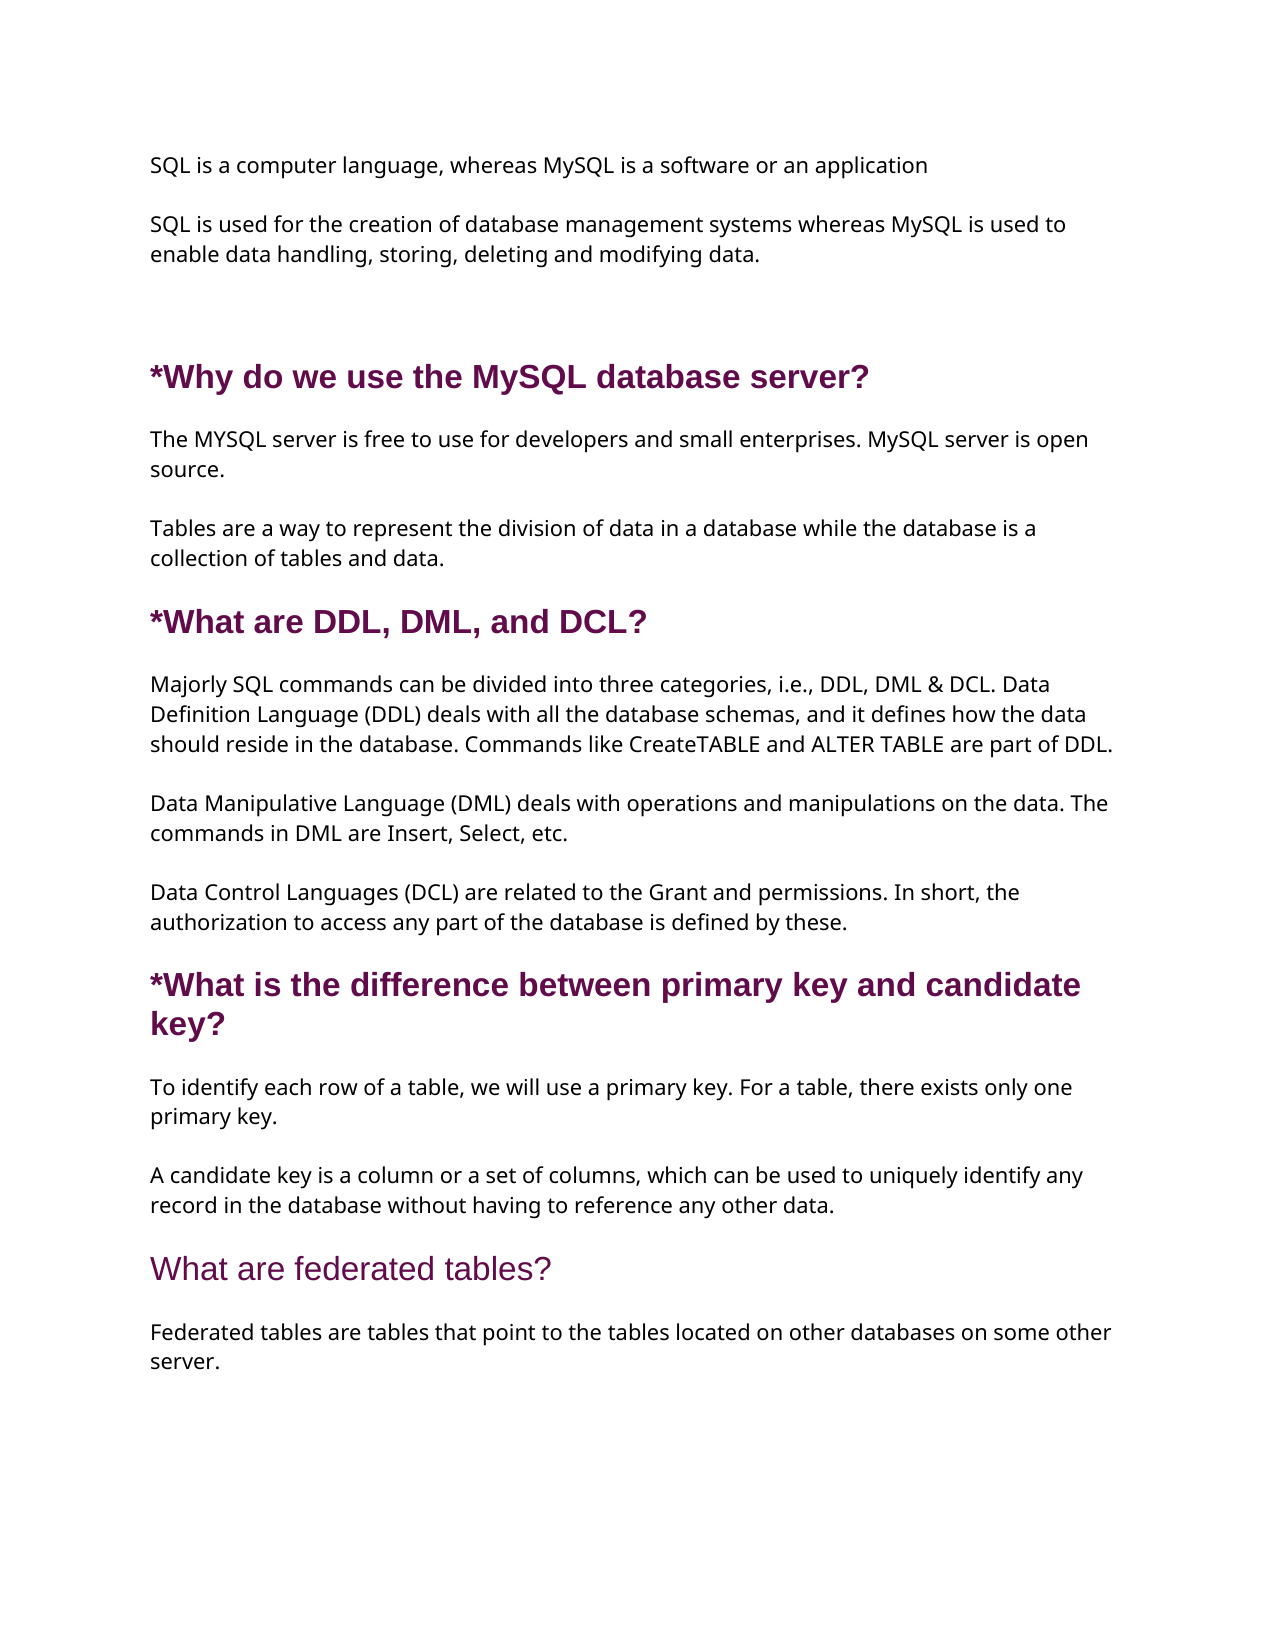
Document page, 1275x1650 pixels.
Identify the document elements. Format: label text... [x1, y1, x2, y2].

subtitle *What is the difference between primary key and candidate key? [150, 965, 1125, 1042]
text To identify each row of a table, we will use a primary key. For a table, there exists only one primary key. [150, 1071, 1125, 1131]
text SQL is used for the creation of database management systems whereas MySQL is used to enable data handling, storing, deleting and modifying data. [150, 209, 1125, 268]
text Data Manipulative Language (DML) deals with operations and manipulations on the data. The commands in DML are Insert, Select, etc. [150, 788, 1125, 847]
text Majorly SQL commands can be divided into three categories, i.e., DDL, DML & DCL. Data Definition Language (DDL) deals with all the database schemas, and it defines how the data should reside in the database. Commands like CreateTABLE and ALTER TABLE are part of DDL. [150, 669, 1125, 759]
text Tables are a way to represent the division of data in a database while the database is a collection of tables and data. [150, 513, 1125, 573]
subtitle What are federated tables? [150, 1249, 1125, 1287]
text The MYSQL server is free to use for developers and small enterprises. MySQL server is open source. [150, 424, 1125, 484]
text Data Control Languages (DCL) are related to the Grant and permissions. In short, the authorization to access any part of the database is defined by these. [150, 877, 1125, 936]
text *Why do we use the MySQL database server? [150, 357, 1125, 395]
subtitle *What are DDL, DML, and DCL? [150, 602, 1125, 640]
text SQL is a computer language, whereas MySQL is a software or an application [150, 150, 1125, 180]
text A candidate key is a column or a set of columns, which can be used to uniquely identify any record in the database without having to reference any other data. [150, 1160, 1125, 1220]
text Federated tables are tables that point to the tables located on other databases on some other server. [150, 1317, 1125, 1376]
